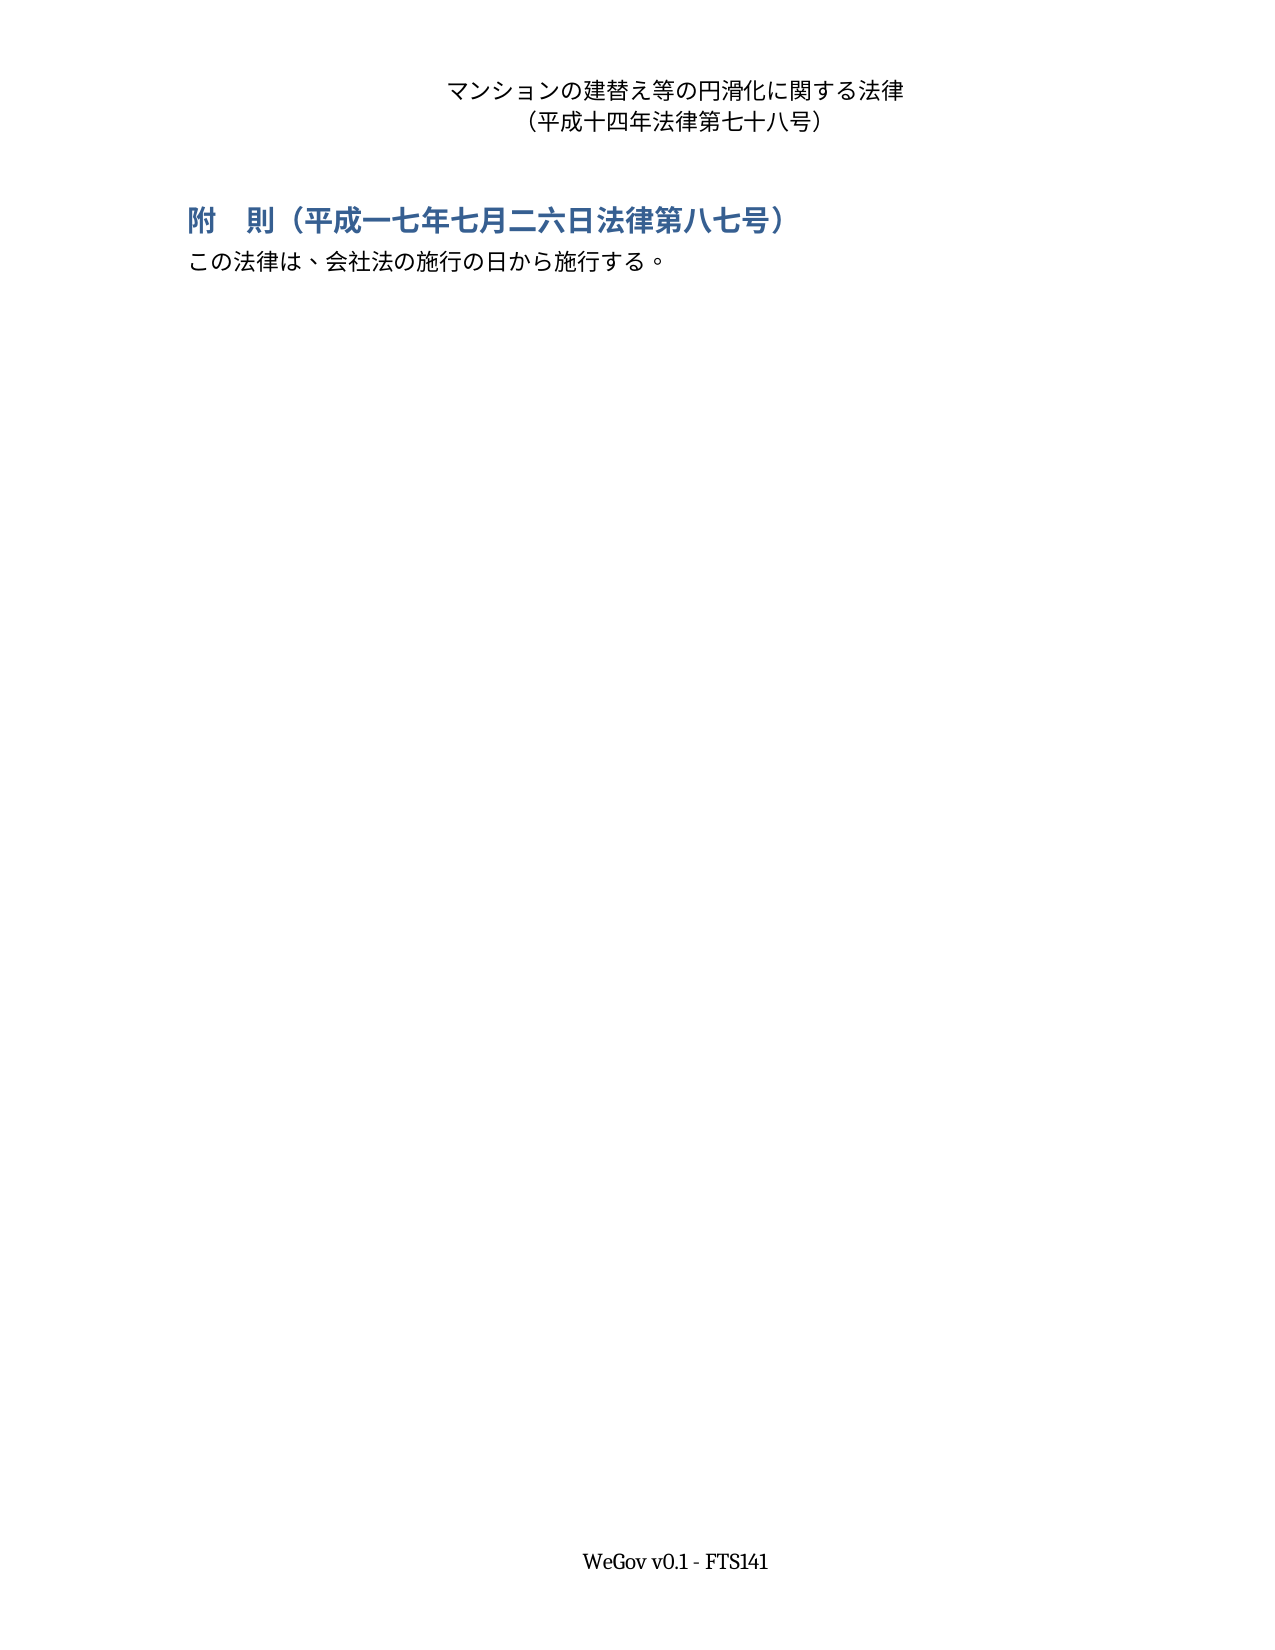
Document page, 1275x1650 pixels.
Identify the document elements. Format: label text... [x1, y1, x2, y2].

subtitle 附 則（平成一七年七月二六日法律第八七号） [187, 200, 1087, 240]
text この法律は、会社法の施行の日から施行する。 [187, 246, 1087, 277]
